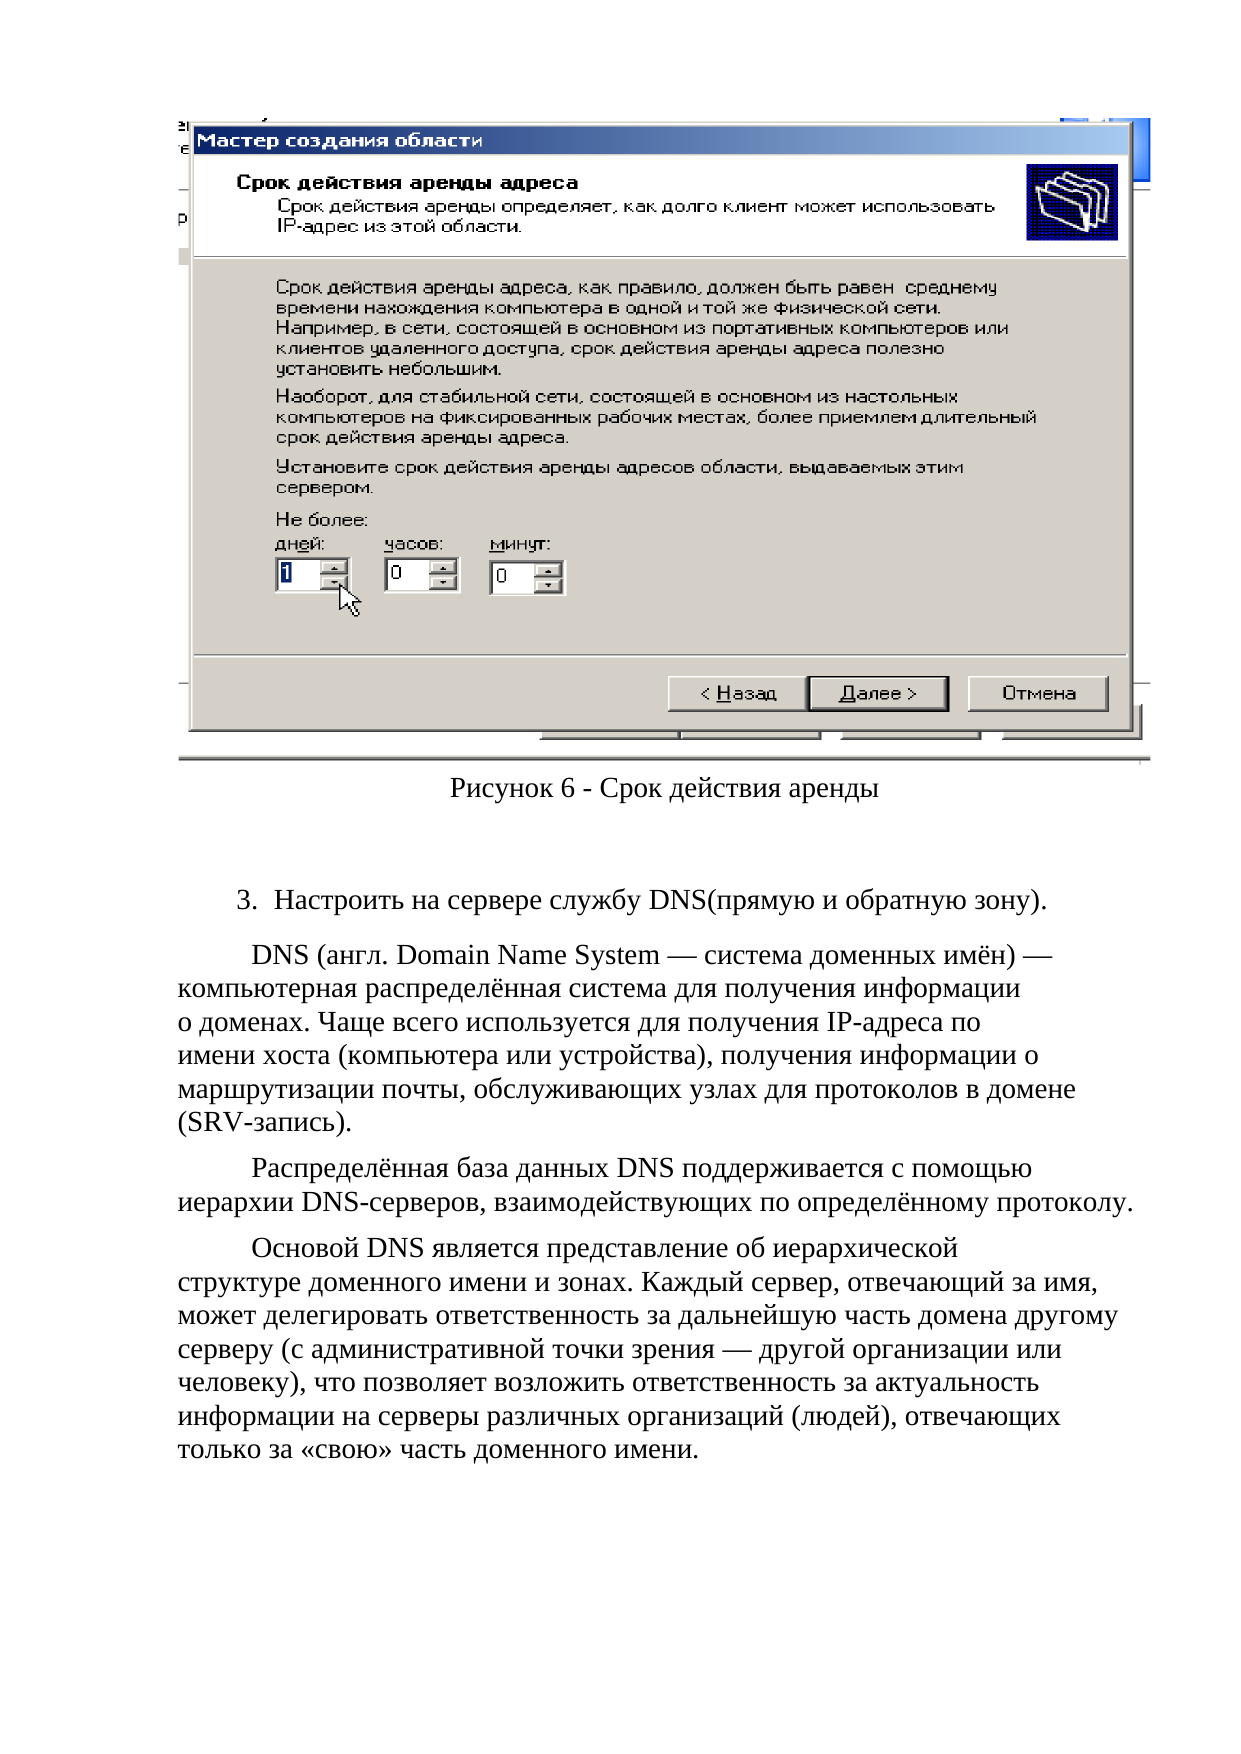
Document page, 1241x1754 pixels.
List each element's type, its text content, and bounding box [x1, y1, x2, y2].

text Распределённая база данных DNS поддерживается с помощью иерархии DNS-серверов, взаимодействующих по определённому протоколу. [177, 1151, 1152, 1218]
list Настроить на сервере службу DNS(прямую и обратную зону). [236, 882, 1151, 916]
text DNS (англ. Domain Name System — система доменных имён) — компьютерная распределённая система для получения информации о доменах. Чаще всего используется для получения IP-адреса по имени хоста (компьютера или устройства), получения информации о маршрутизации почты, обслуживающих узлах для протоколов в домене (SRV-запись). [177, 937, 1152, 1138]
picture [178, 118, 1151, 765]
text Основой DNS является представление об иерархической структуре доменного имени и зонах. Каждый сервер, отвечающий за имя, может делегировать ответственность за дальнейшую часть домена другому серверу (с административной точки зрения — другой организации или человеку), что позволяет возложить ответственность за актуальность информации на серверы различных организаций (людей), отвечающих только за «свою» часть доменного имени. [177, 1230, 1152, 1465]
